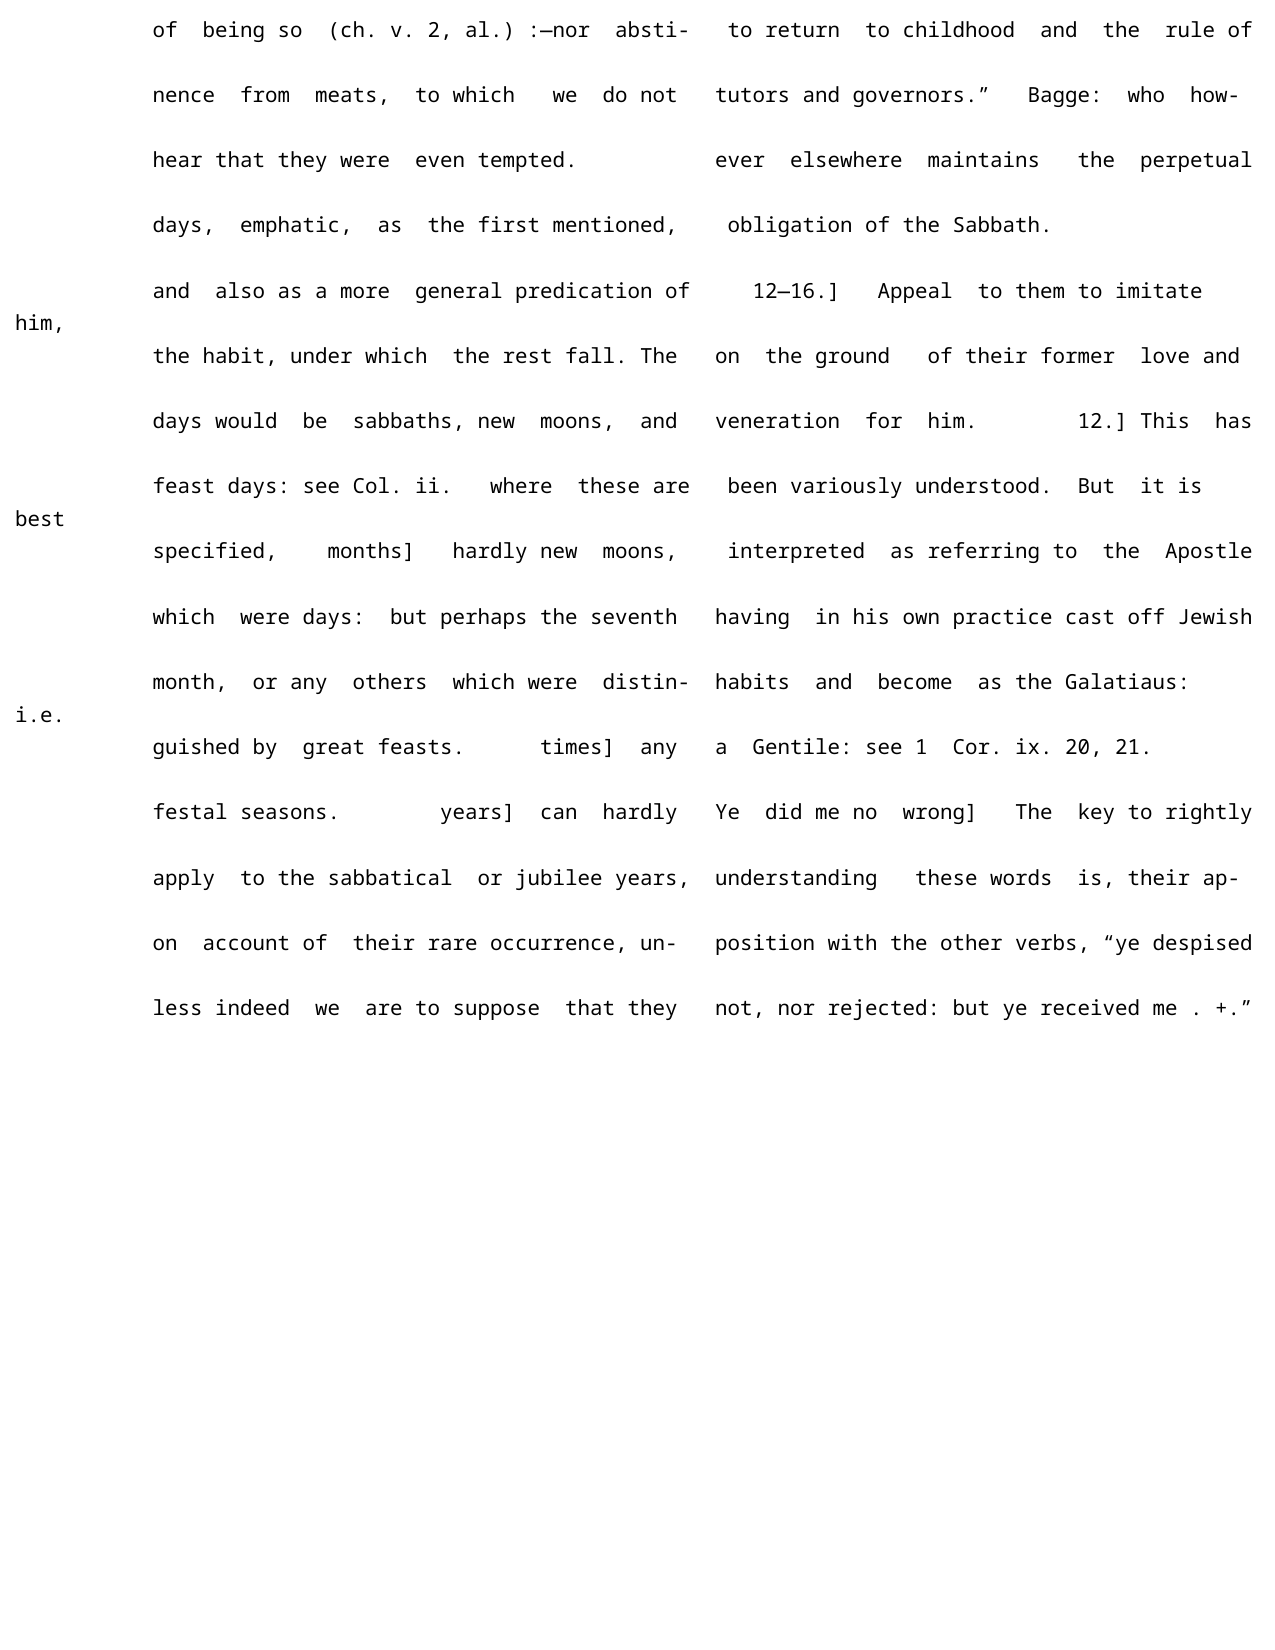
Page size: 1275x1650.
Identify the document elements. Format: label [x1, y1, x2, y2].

text [15, 15, 1260, 1149]
